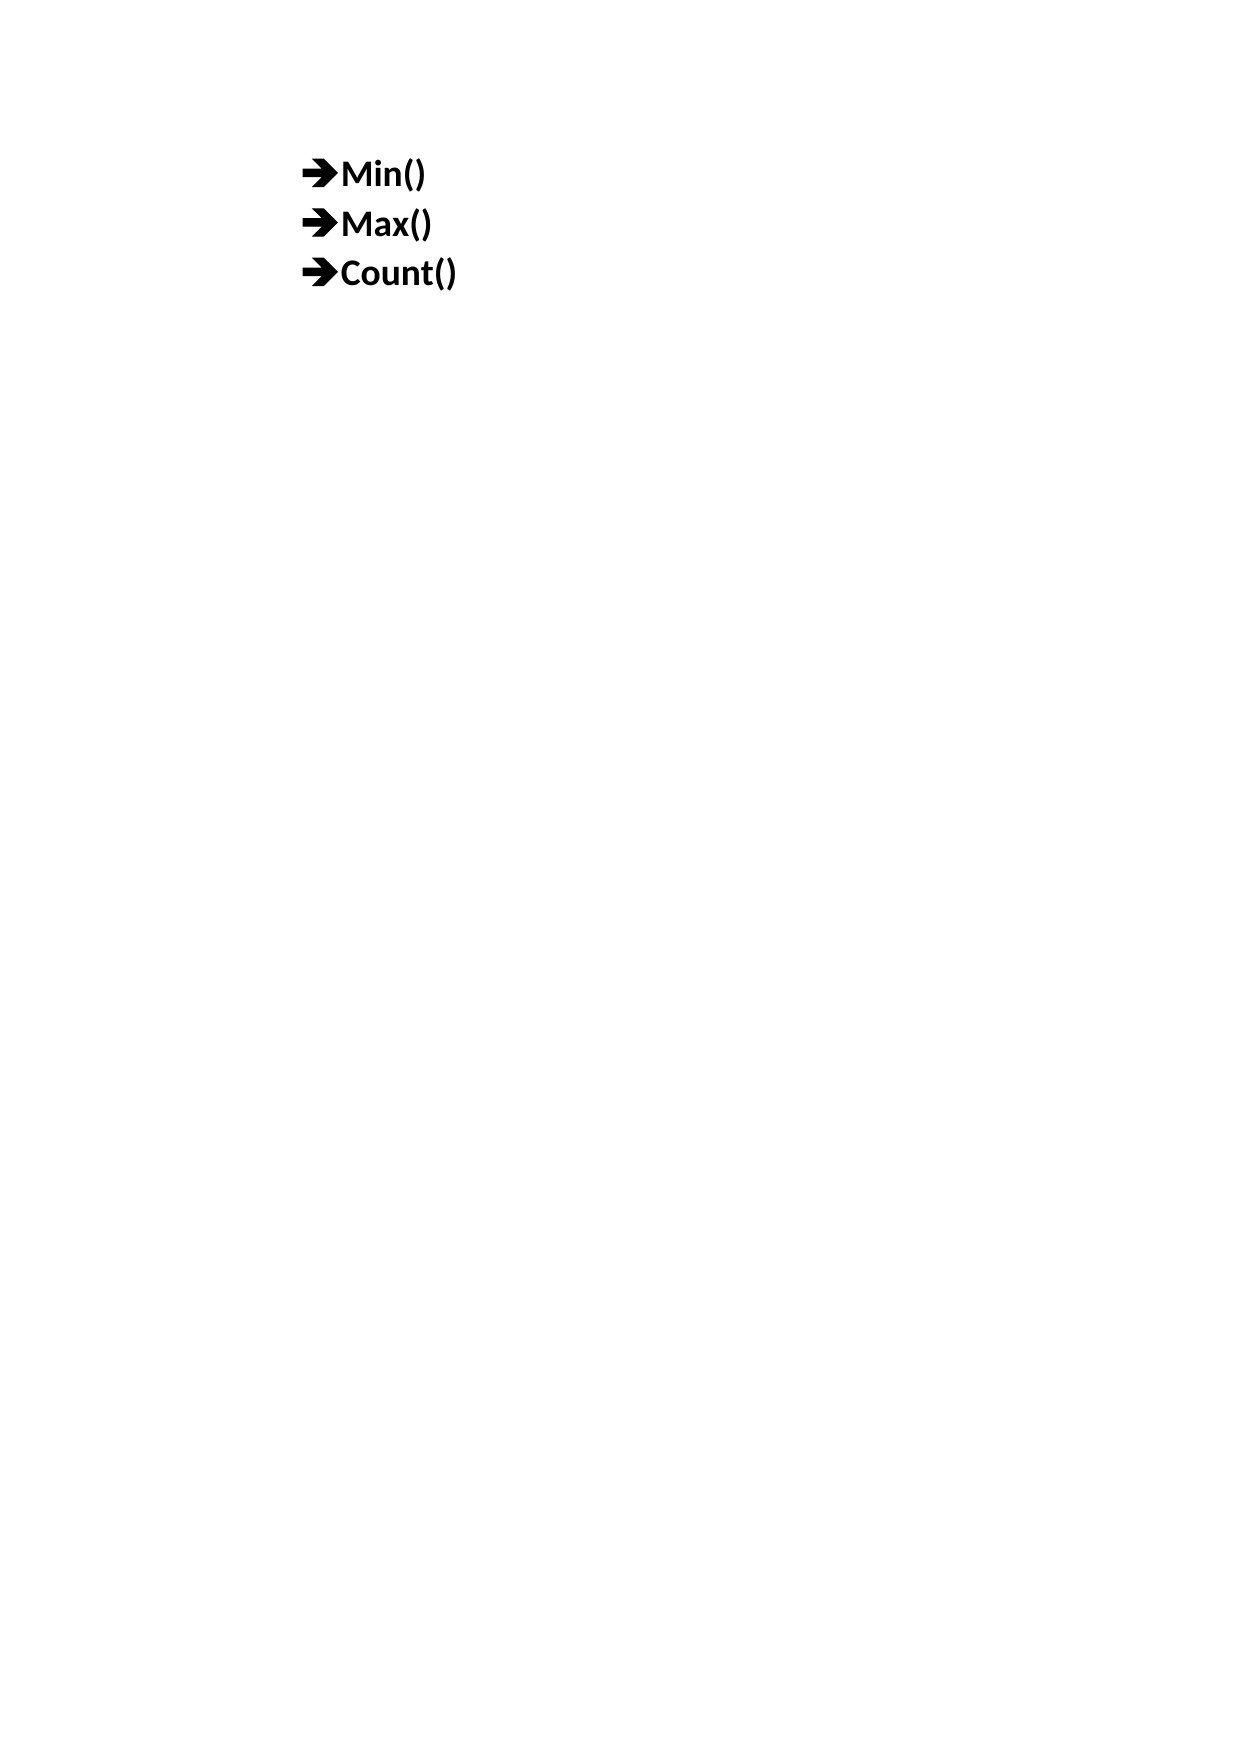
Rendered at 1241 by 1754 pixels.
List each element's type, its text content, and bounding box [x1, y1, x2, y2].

list Min() [300, 150, 1090, 196]
list Max() [300, 199, 1090, 245]
list Count() [300, 249, 1090, 295]
